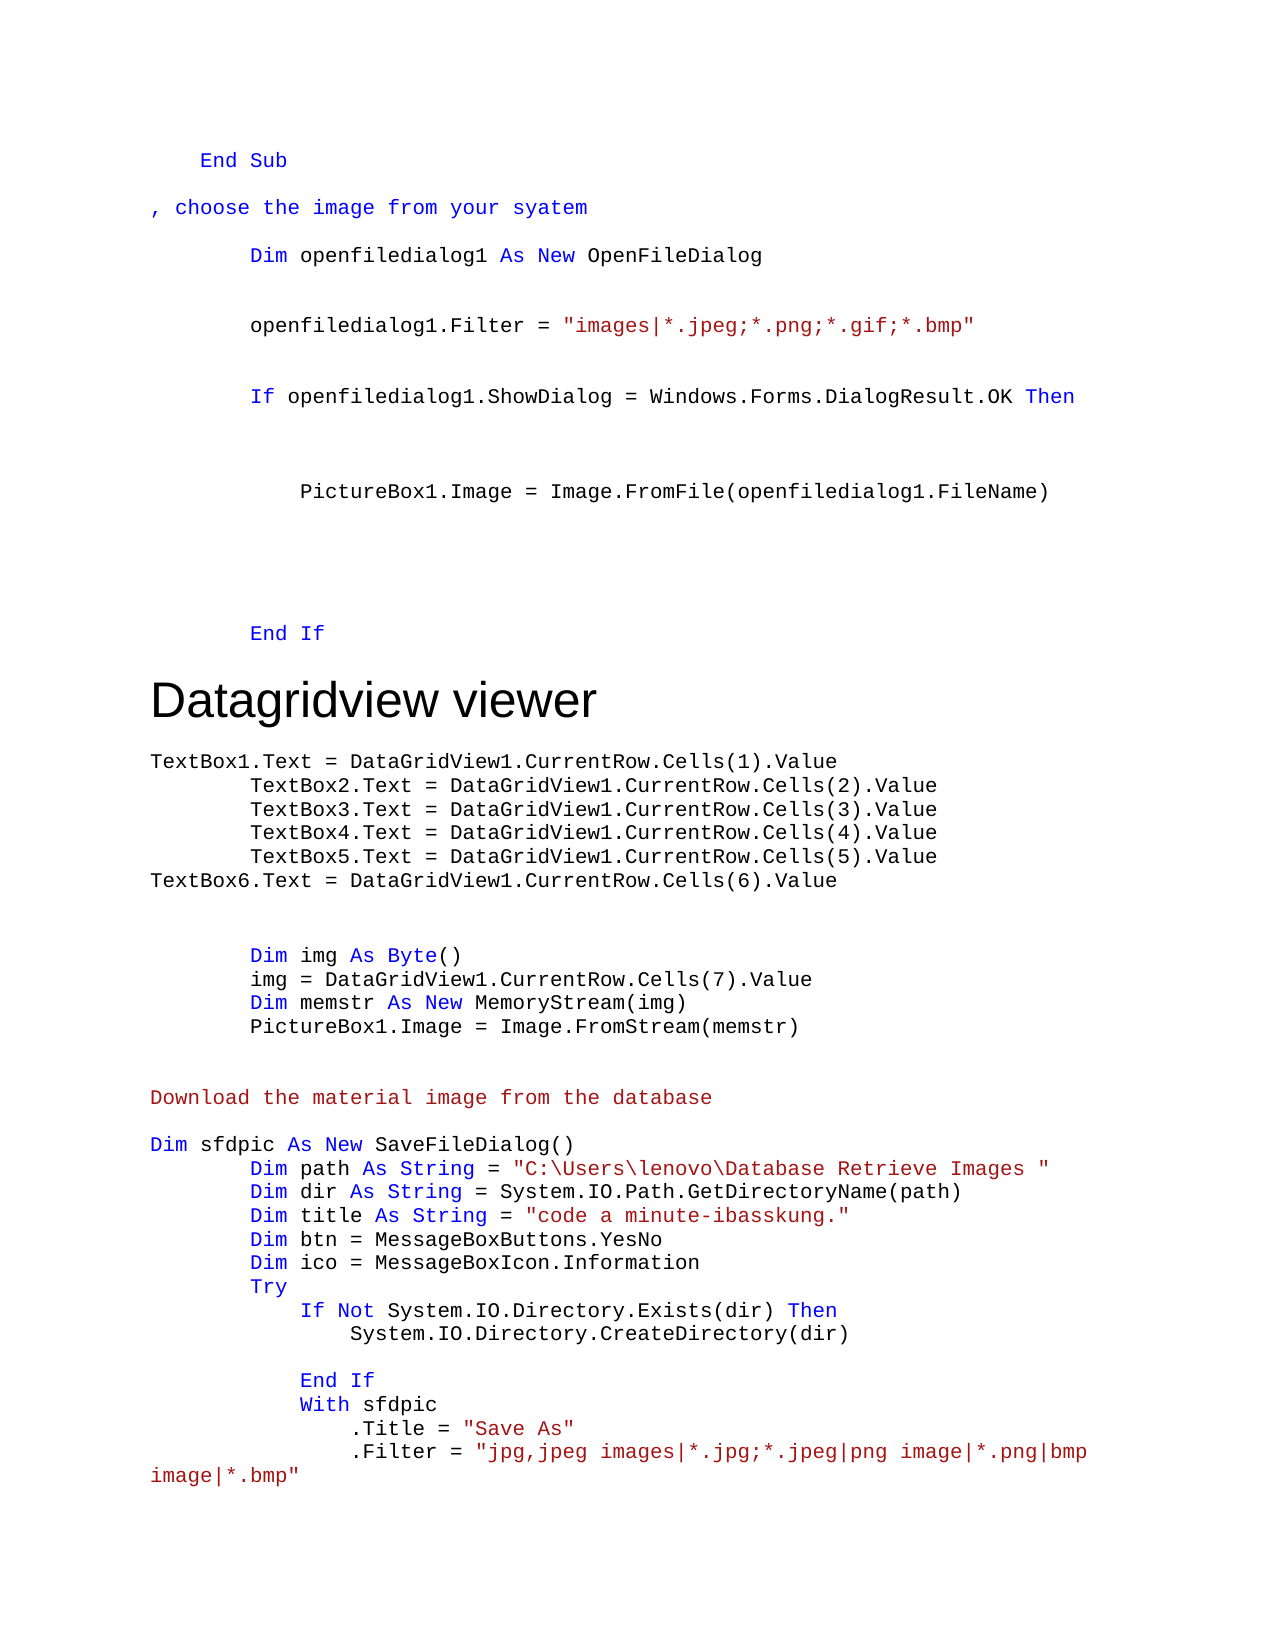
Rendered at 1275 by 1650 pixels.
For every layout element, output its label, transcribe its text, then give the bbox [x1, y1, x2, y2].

text End If [150, 1371, 1125, 1394]
text img = DataGridView1.CurrentRow.Cells(7).Value [150, 968, 1125, 992]
text Dim ico = MessageBoxIcon.Information [150, 1252, 1125, 1276]
text TextBox2.Text = DataGridView1.CurrentRow.Cells(2).Value [150, 775, 1125, 799]
text PictureBox1.Image = Image.FromStream(memstr) [150, 1016, 1125, 1039]
text If openfiledialog1.ShowDialog = Windows.Forms.DialogResult.OK Then [150, 386, 1125, 410]
text System.IO.Directory.CreateDirectory(dir) [150, 1323, 1125, 1347]
text Dim img As Byte() [150, 945, 1125, 968]
text openfiledialog1.Filter = "images|*.jpeg;*.png;*.gif;*.bmp" [150, 316, 1125, 339]
text Dim sfdpic As New SaveFileDialog() [150, 1134, 1125, 1158]
text Datagridview viewer [150, 670, 1125, 728]
text Dim btn = MessageBoxButtons.YesNo [150, 1229, 1125, 1252]
text If Not System.IO.Directory.Exists(dir) Then [150, 1299, 1125, 1323]
text TextBox4.Text = DataGridView1.CurrentRow.Cells(4).Value [150, 822, 1125, 846]
text Dim title As String = "code a minute-ibasskung." [150, 1205, 1125, 1229]
text TextBox1.Text = DataGridView1.CurrentRow.Cells(1).Value [150, 751, 1125, 775]
text Try [150, 1276, 1125, 1299]
text With sfdpic [150, 1394, 1125, 1418]
text , choose the image from your syatem [150, 197, 1125, 221]
text .Filter = "jpg,jpeg images|*.jpg;*.jpeg|png image|*.png|bmp image|*.bmp" [150, 1441, 1125, 1489]
text Dim dir As String = System.IO.Path.GetDirectoryName(path) [150, 1181, 1125, 1205]
text Download the material image from the database [150, 1087, 1125, 1110]
text PictureBox1.Image = Image.FromFile(openfiledialog1.FileName) [150, 481, 1125, 505]
text TextBox5.Text = DataGridView1.CurrentRow.Cells(5).Value [150, 846, 1125, 869]
text Dim openfiledialog1 As New OpenFileDialog [150, 244, 1125, 268]
text TextBox3.Text = DataGridView1.CurrentRow.Cells(3).Value [150, 799, 1125, 822]
text TextBox6.Text = DataGridView1.CurrentRow.Cells(6).Value [150, 869, 1125, 893]
text .Title = "Save As" [150, 1418, 1125, 1441]
text End Sub [150, 150, 1125, 174]
text Dim path As String = "C:\Users\lenovo\Database Retrieve Images " [150, 1158, 1125, 1181]
text Dim memstr As New MemoryStream(img) [150, 992, 1125, 1016]
text End If [150, 623, 1125, 647]
